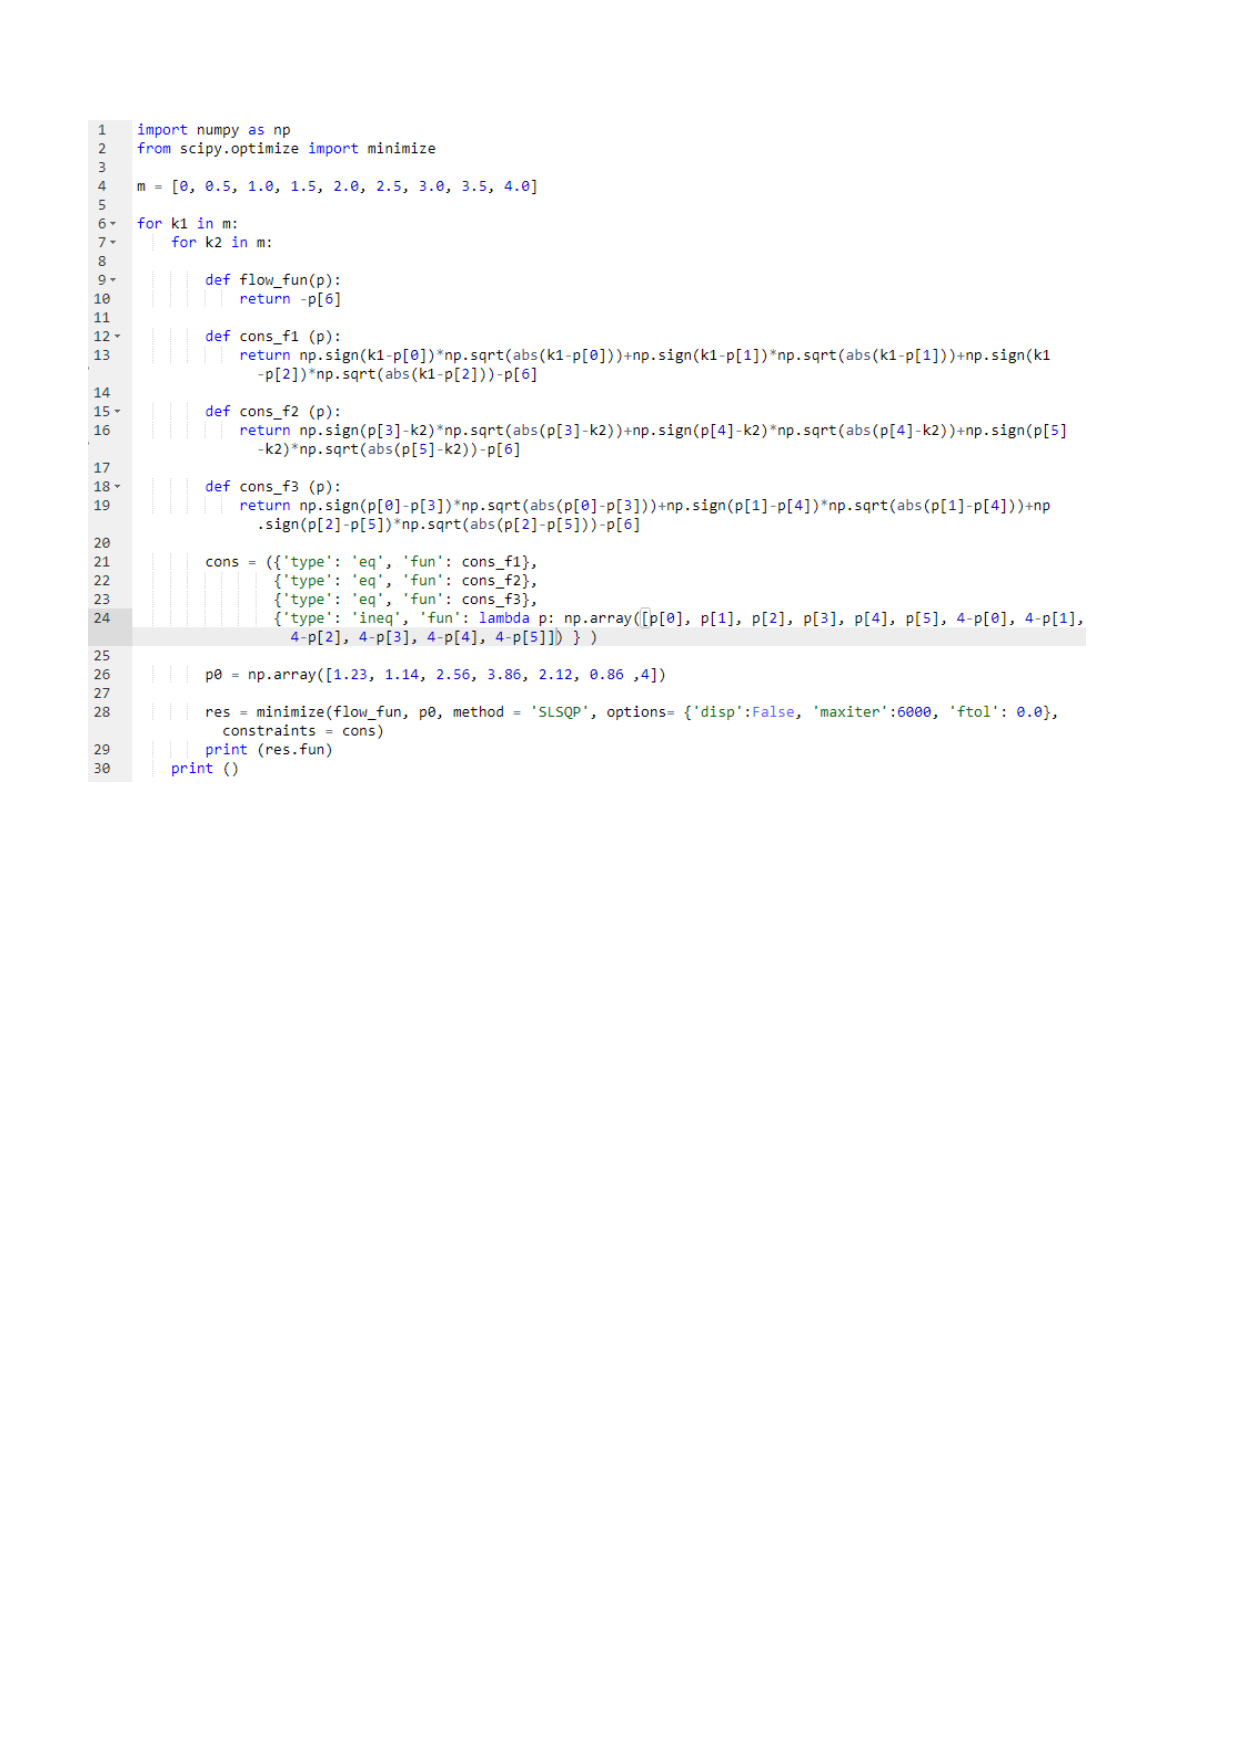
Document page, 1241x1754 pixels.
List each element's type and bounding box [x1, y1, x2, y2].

picture [88, 118, 1086, 782]
